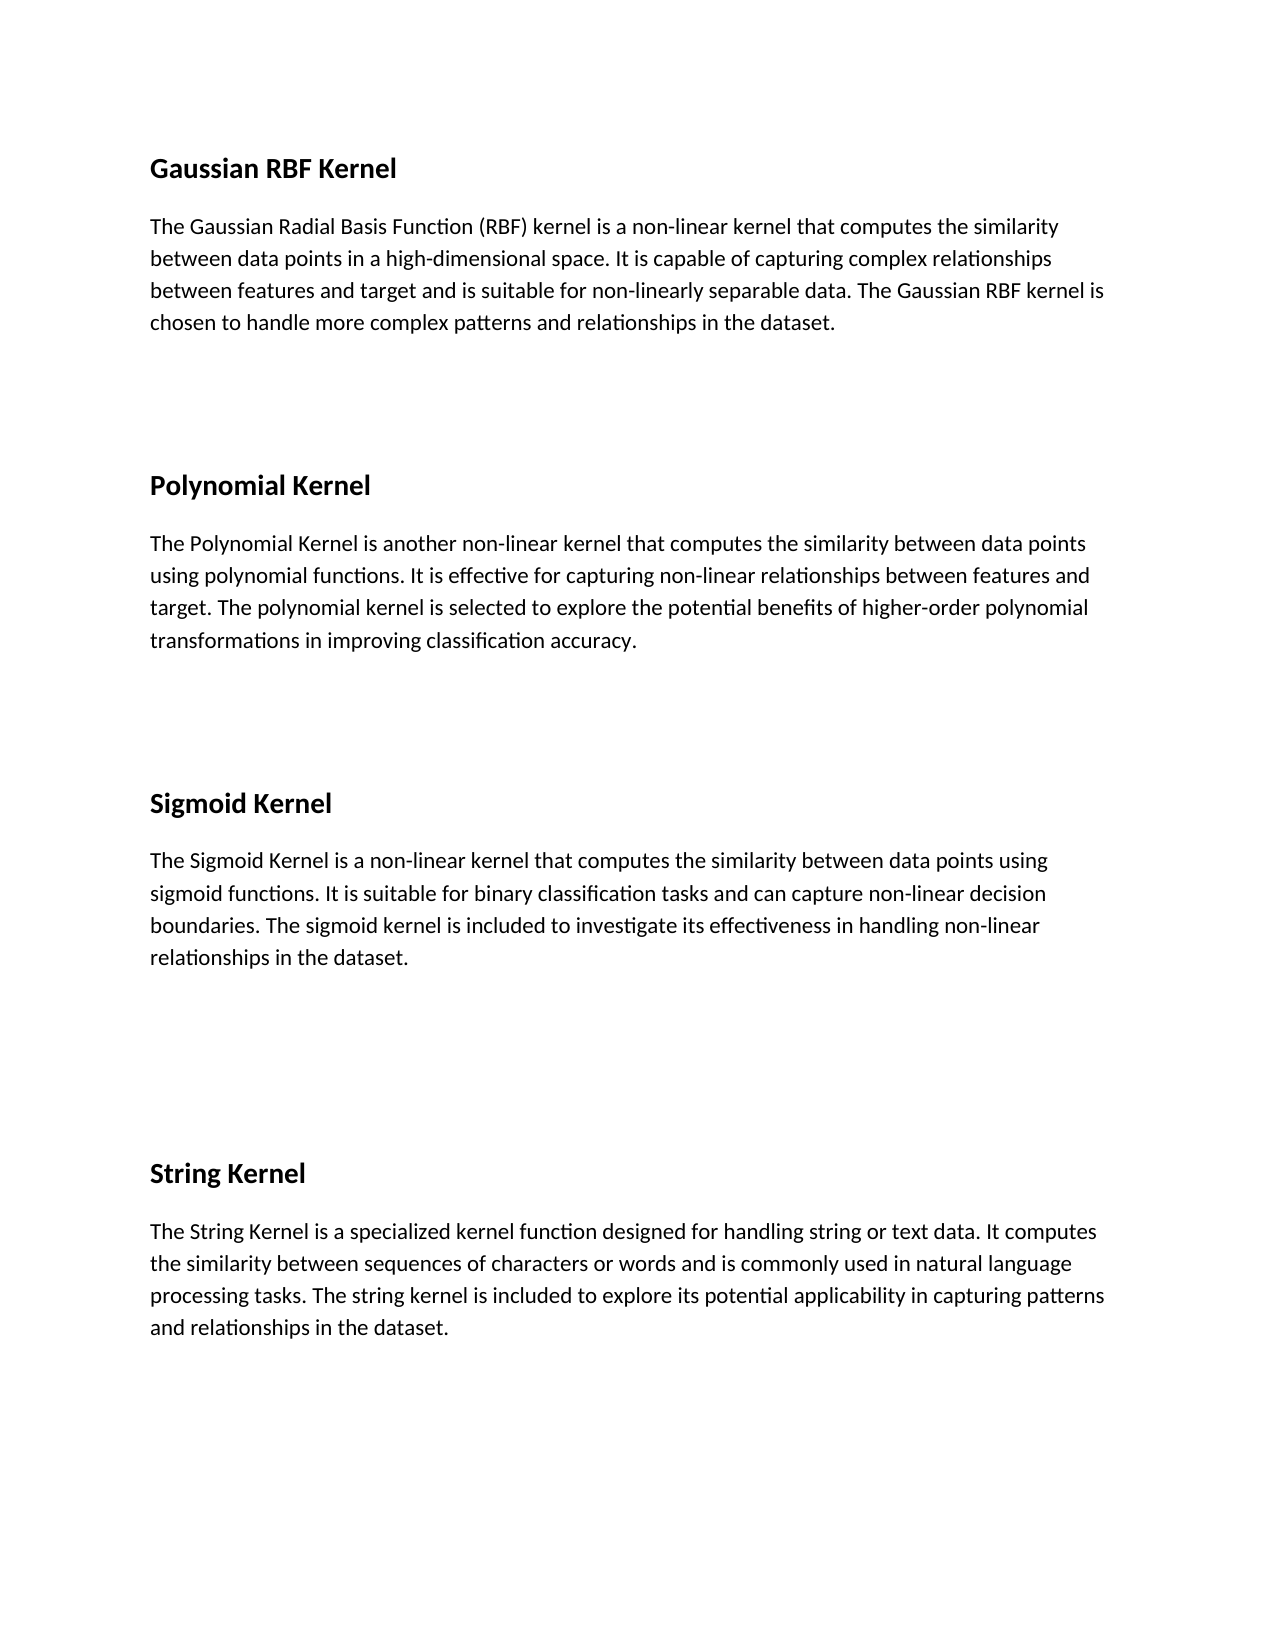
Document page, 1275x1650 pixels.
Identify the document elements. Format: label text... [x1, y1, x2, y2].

text The Polynomial Kernel is another non-linear kernel that computes the similarity between data points using polynomial functions. It is effective for capturing non-linear relationships between features and target. The polynomial kernel is selected to explore the potential benefits of higher-order polynomial transformations in improving classification accuracy. [150, 529, 1125, 654]
text The String Kernel is a specialized kernel function designed for handling string or text data. It computes the similarity between sequences of characters or words and is commonly used in natural language processing tasks. The string kernel is included to explore its potential applicability in capturing patterns and relationships in the dataset. [150, 1217, 1125, 1342]
text The Gaussian Radial Basis Function (RBF) kernel is a non-linear kernel that computes the similarity between data points in a high-dimensional space. It is capable of capturing complex relationships between features and target and is suitable for non-linearly separable data. The Gaussian RBF kernel is chosen to handle more complex patterns and relationships in the dataset. [150, 212, 1125, 336]
text The Sigmoid Kernel is a non-linear kernel that computes the similarity between data points using sigmoid functions. It is suitable for binary classification tasks and can capture non-linear decision boundaries. The sigmoid kernel is included to investigate its effectiveness in handling non-linear relationships in the dataset. [150, 847, 1125, 971]
text Gaussian RBF Kernel [150, 150, 1125, 186]
text Polynomial Kernel [150, 467, 1125, 503]
text Sigmoid Kernel [150, 785, 1125, 820]
text String Kernel [150, 1155, 1125, 1191]
